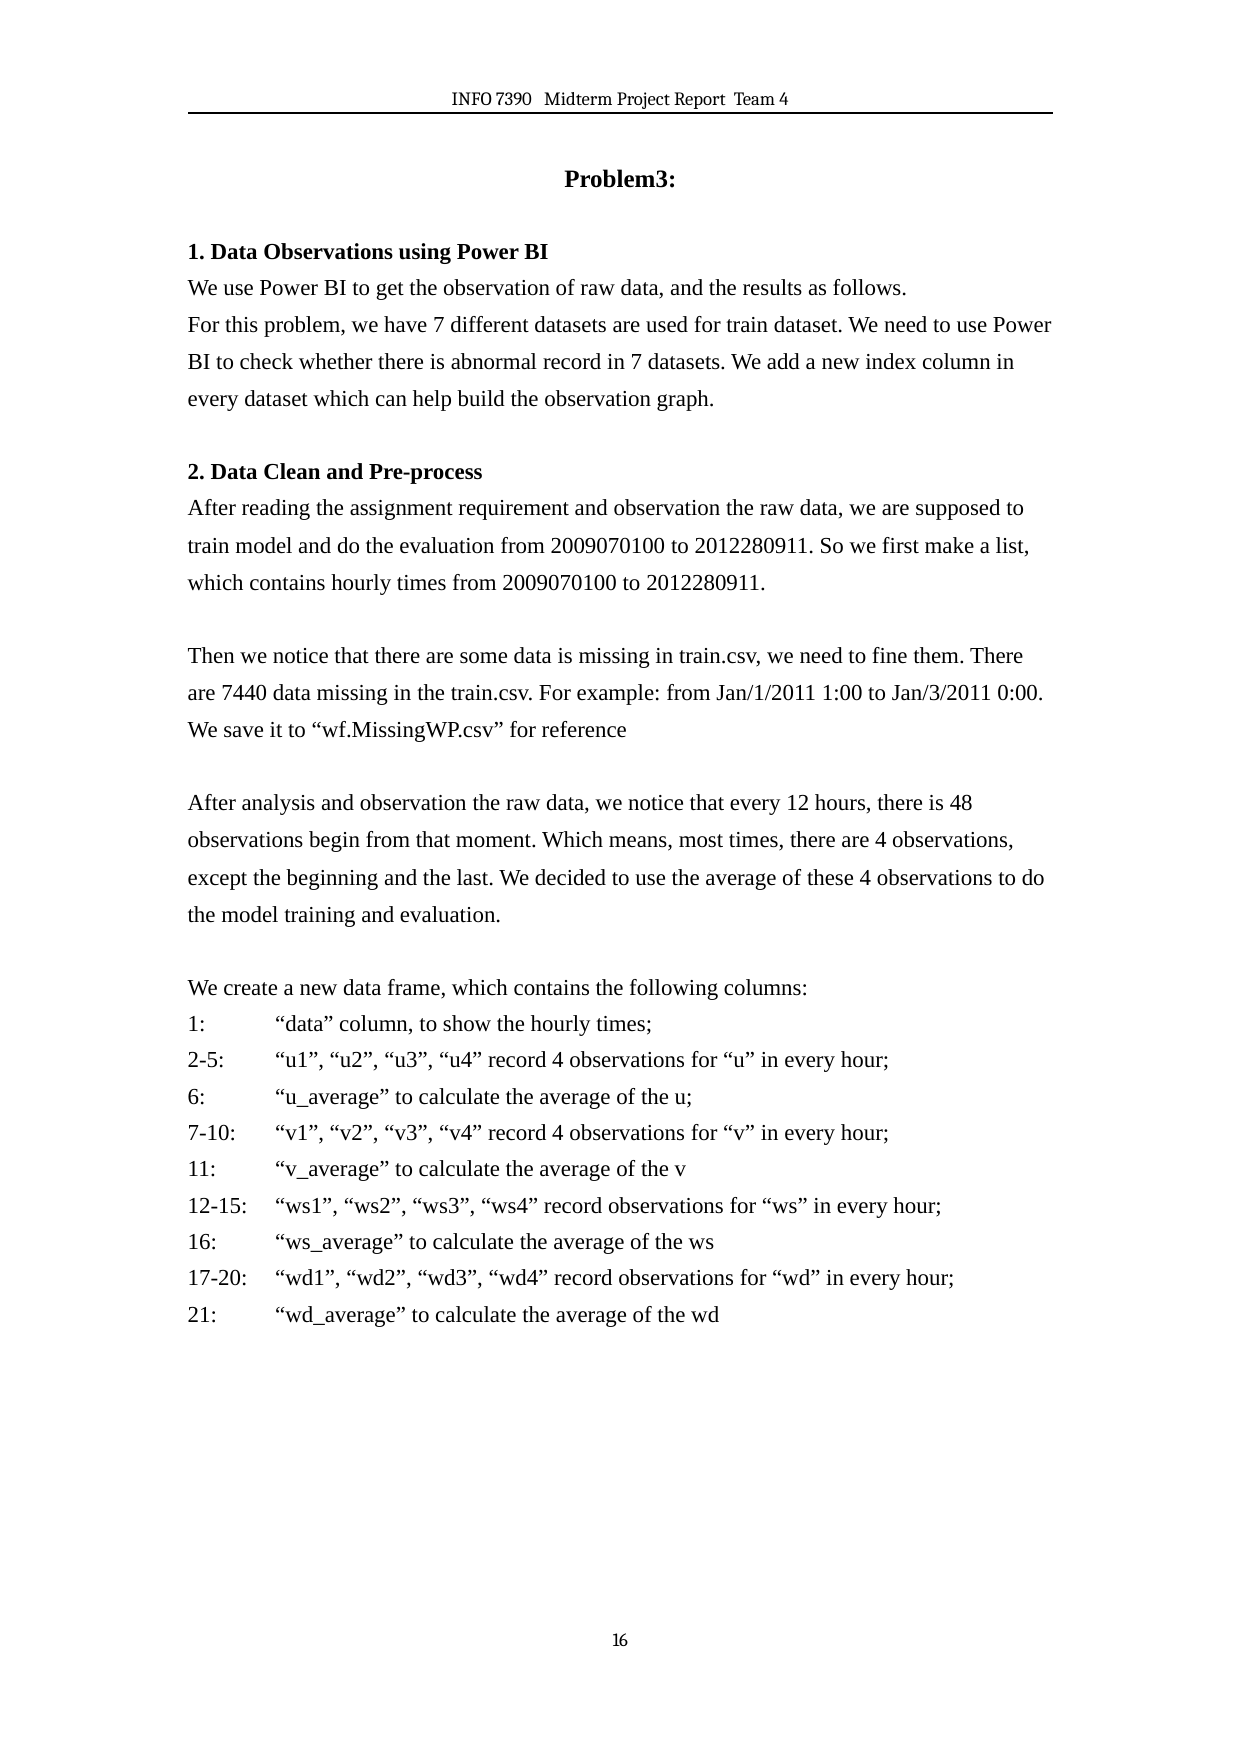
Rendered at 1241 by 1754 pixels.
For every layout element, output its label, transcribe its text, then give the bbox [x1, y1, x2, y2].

text We create a new data frame, which contains the following columns: [187, 971, 1053, 1003]
text 2-5: “u1”, “u2”, “u3”, “u4” record 4 observations for “u” in every hour; [187, 1043, 1053, 1076]
text Then we notice that there are some data is missing in train.csv, we need to fine them. There are 7440 data missing in the train.csv. For example: from Jan/1/2011 1:00 to Jan/3/2011 0:00. We save it to “wf.MissingWP.csv” for reference [187, 639, 1053, 746]
text Problem3: [187, 162, 1053, 194]
text 1. Data Observations using Power BI [187, 235, 1053, 268]
text 12-15: “ws1”, “ws2”, “ws3”, “ws4” record observations for “ws” in every hour; [187, 1189, 1053, 1221]
text We use Power BI to get the observation of raw data, and the results as follows. [187, 271, 1053, 304]
text 21: “wd_average” to calculate the average of the wd [187, 1298, 1053, 1330]
text For this problem, we have 7 different datasets are used for train dataset. We need to use Power BI to check whether there is abnormal record in 7 datasets. We add a new index column in every dataset which can help build the observation graph. [187, 308, 1053, 415]
text After analysis and observation the raw data, we notice that every 12 hours, there is 48 observations begin from that moment. Which means, most times, there are 4 observations, except the beginning and the last. We decided to use the average of these 4 observations to do the model training and evaluation. [187, 786, 1053, 930]
text 17-20: “wd1”, “wd2”, “wd3”, “wd4” record observations for “wd” in every hour; [187, 1261, 1053, 1294]
text 6: “u_average” to calculate the average of the u; [187, 1080, 1053, 1112]
text 11: “v_average” to calculate the average of the v [187, 1152, 1053, 1185]
text 1: “data” column, to show the hourly times; [187, 1007, 1053, 1039]
text 7-10: “v1”, “v2”, “v3”, “v4” record 4 observations for “v” in every hour; [187, 1116, 1053, 1148]
text 16: “ws_average” to calculate the average of the ws [187, 1225, 1053, 1258]
text 2. Data Clean and Pre-process [187, 455, 1053, 488]
text After reading the assignment requirement and observation the raw data, we are supposed to train model and do the evaluation from 2009070100 to 2012280911. So we first make a list, which contains hourly times from 2009070100 to 2012280911. [187, 491, 1053, 598]
